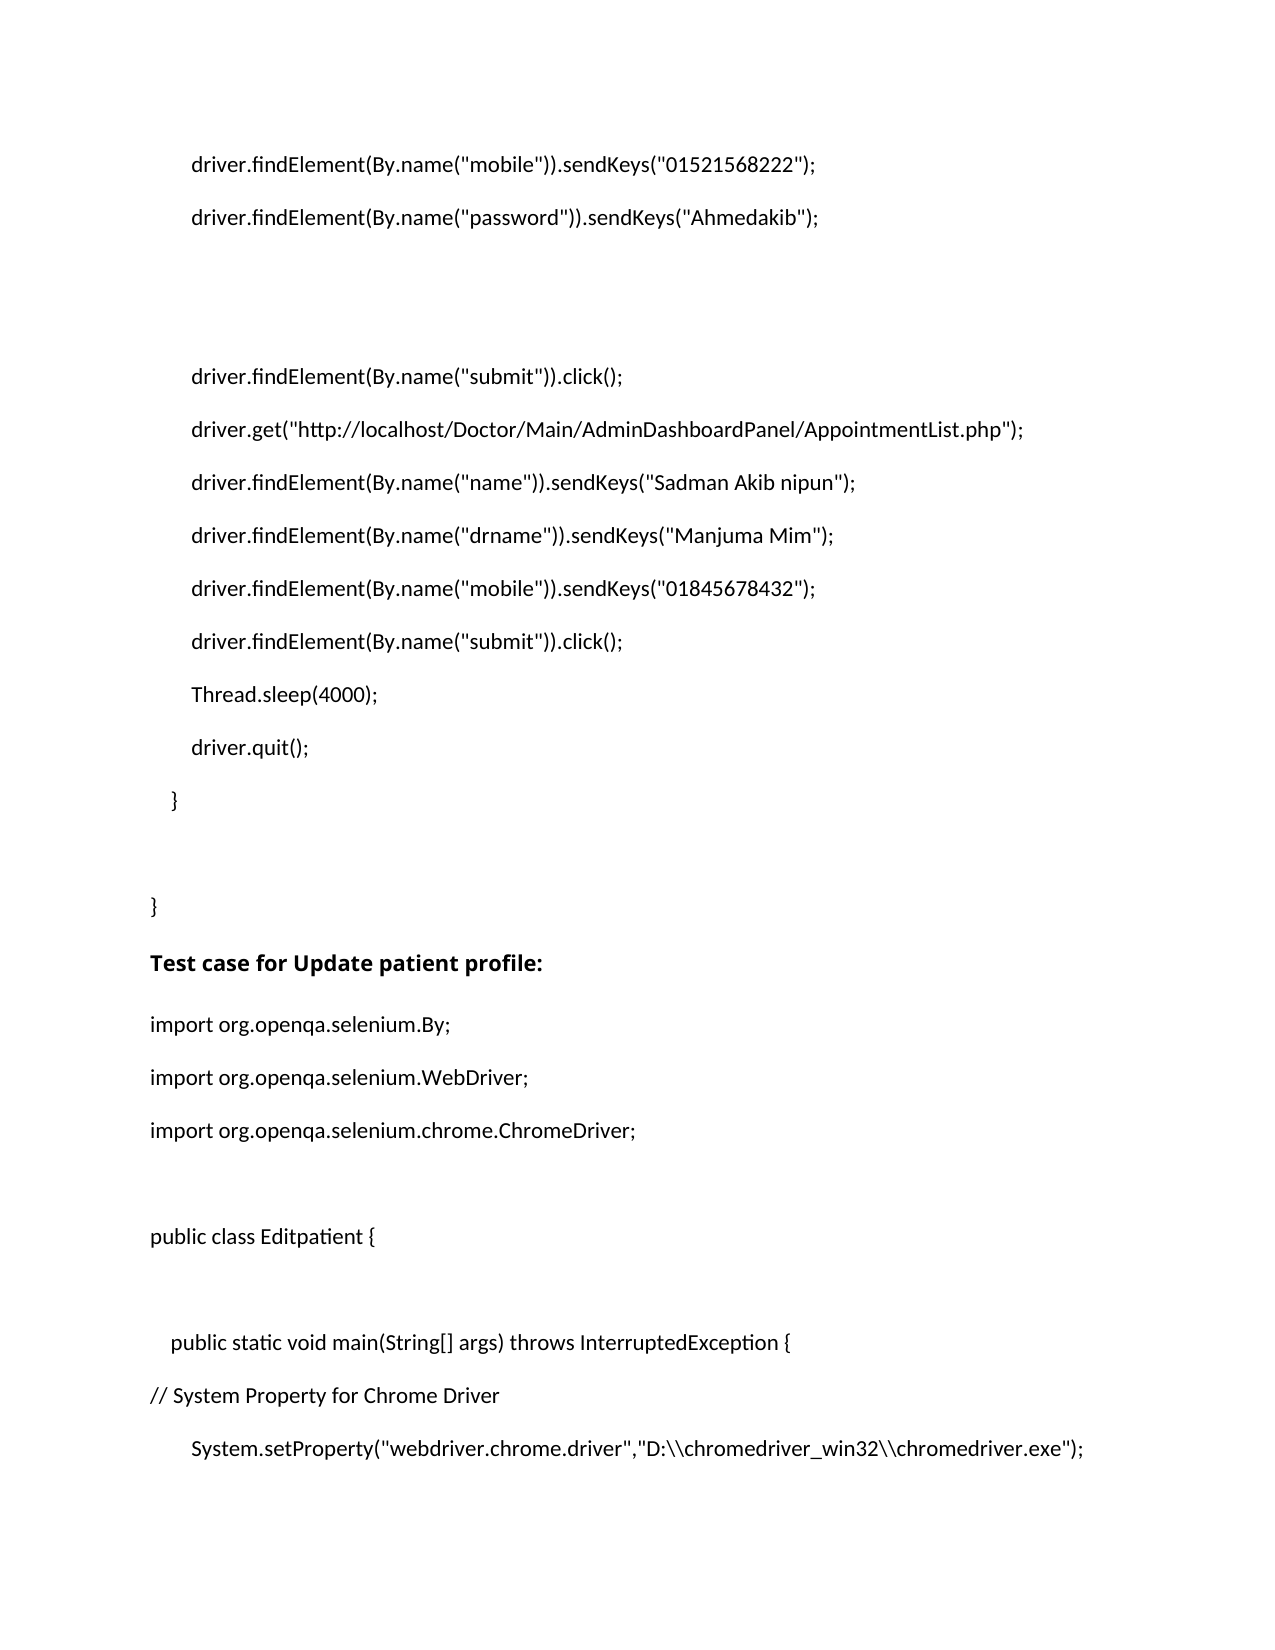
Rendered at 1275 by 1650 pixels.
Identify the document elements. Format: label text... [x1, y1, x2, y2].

text driver.get("http://localhost/Doctor/Main/AdminDashboardPanel/AppointmentList.php"); [150, 415, 1125, 443]
text Thread.sleep(4000); [150, 680, 1125, 708]
text driver.findElement(By.name("password")).sendKeys("Ahmedakib"); [150, 203, 1125, 231]
text driver.findElement(By.name("name")).sendKeys("Sadman Akib nipun"); [150, 468, 1125, 496]
text driver.findElement(By.name("submit")).click(); [150, 627, 1125, 655]
text import org.openqa.selenium.By; [150, 978, 1125, 1038]
text driver.findElement(By.name("mobile")).sendKeys("01845678432"); [150, 574, 1125, 602]
text public static void main(String[] args) throws InterruptedException { [150, 1328, 1125, 1356]
text driver.findElement(By.name("submit")).click(); [150, 362, 1125, 390]
text import org.openqa.selenium.WebDriver; [150, 1063, 1125, 1091]
text System.setProperty("webdriver.chrome.driver","D:\\chromedriver_win32\\chromedriver.exe"); [150, 1434, 1125, 1462]
text } [150, 786, 1125, 814]
text public class Editpatient { [150, 1222, 1125, 1250]
text driver.findElement(By.name("mobile")).sendKeys("01521568222"); [150, 150, 1125, 178]
text driver.findElement(By.name("drname")).sendKeys("Manjuma Mim"); [150, 521, 1125, 549]
text driver.quit(); [150, 733, 1125, 761]
text import org.openqa.selenium.chrome.ChromeDriver; [150, 1116, 1125, 1144]
text // System Property for Chrome Driver [150, 1381, 1125, 1409]
text } Test case for Update patient profile: [150, 892, 1125, 978]
